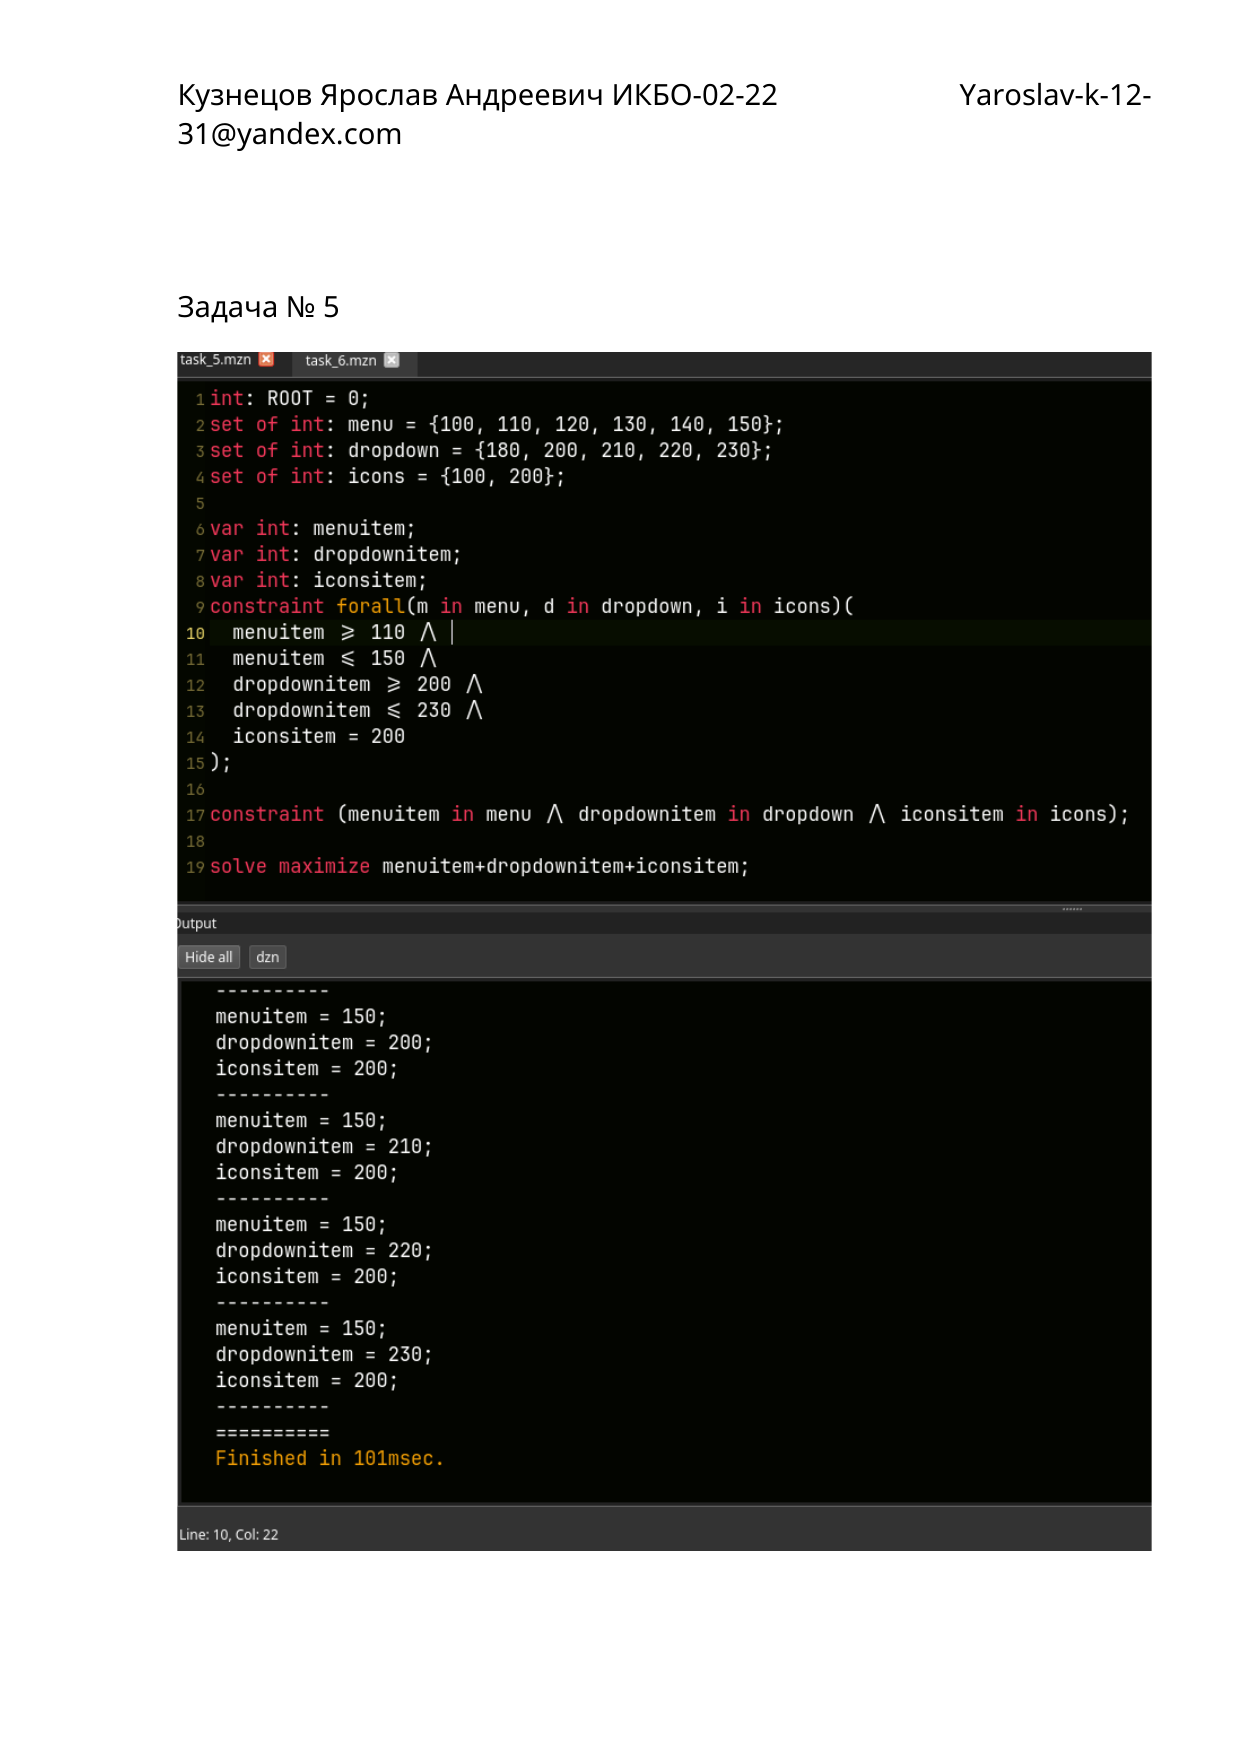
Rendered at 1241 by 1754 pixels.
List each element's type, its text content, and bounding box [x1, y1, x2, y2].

text Задача № 5 [177, 286, 1152, 326]
picture [177, 352, 1152, 1551]
